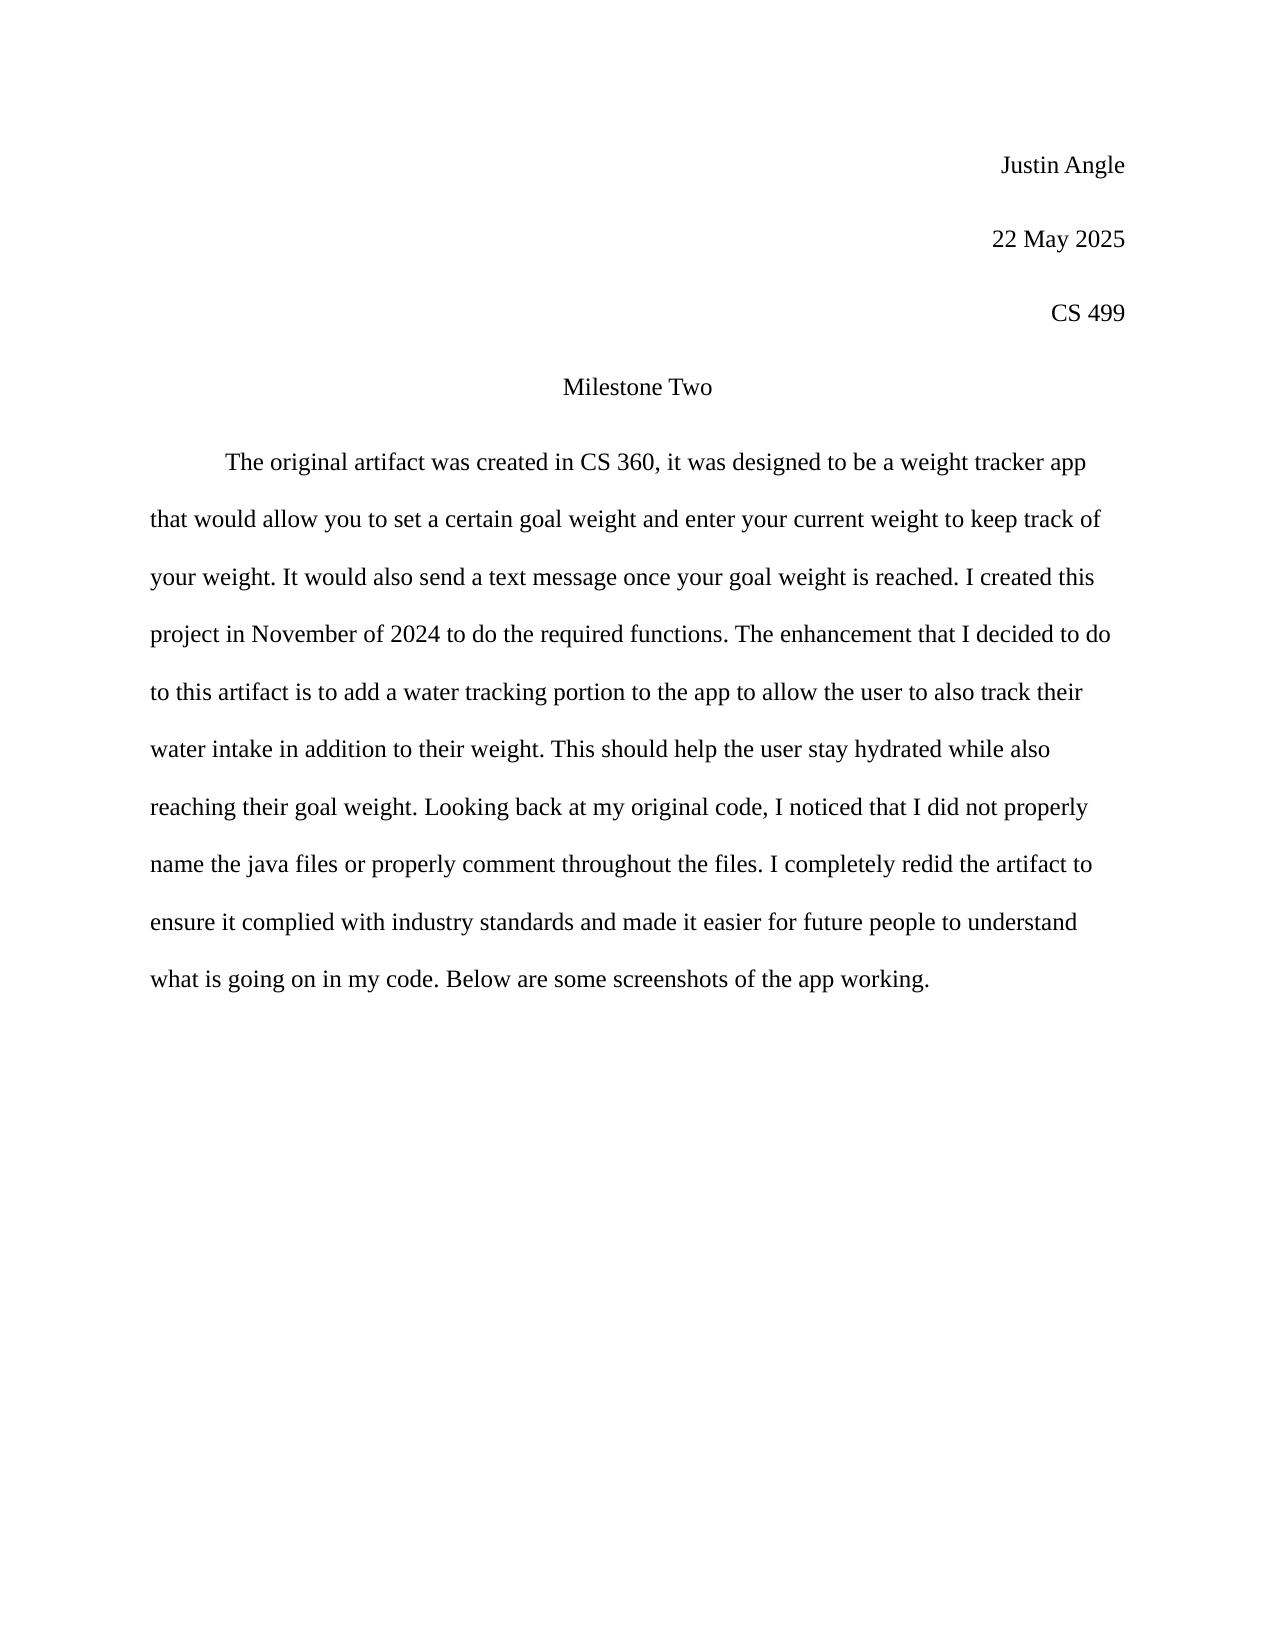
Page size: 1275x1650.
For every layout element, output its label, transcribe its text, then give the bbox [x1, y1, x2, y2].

text The original artifact was created in CS 360, it was designed to be a weight tracker app that would allow you to set a certain goal weight and enter your current weight to keep track of your weight. It would also send a text message once your goal weight is reached. I created this project in November of 2024 to do the required functions. The enhancement that I decided to do to this artifact is to add a water tracking portion to the app to allow the user to also track their water intake in addition to their weight. This should help the user stay hydrated while also reaching their goal weight. Looking back at my original code, I noticed that I did not properly name the java files or properly comment throughout the files. I completely redid the artifact to ensure it complied with industry standards and made it easier for future people to understand what is going on in my code. Below are some screenshots of the app working. [150, 447, 1125, 993]
text Milestone Two [150, 372, 1125, 401]
text Justin Angle [150, 150, 1125, 179]
text 22 May 2025 [150, 224, 1125, 253]
text CS 499 [150, 298, 1125, 327]
